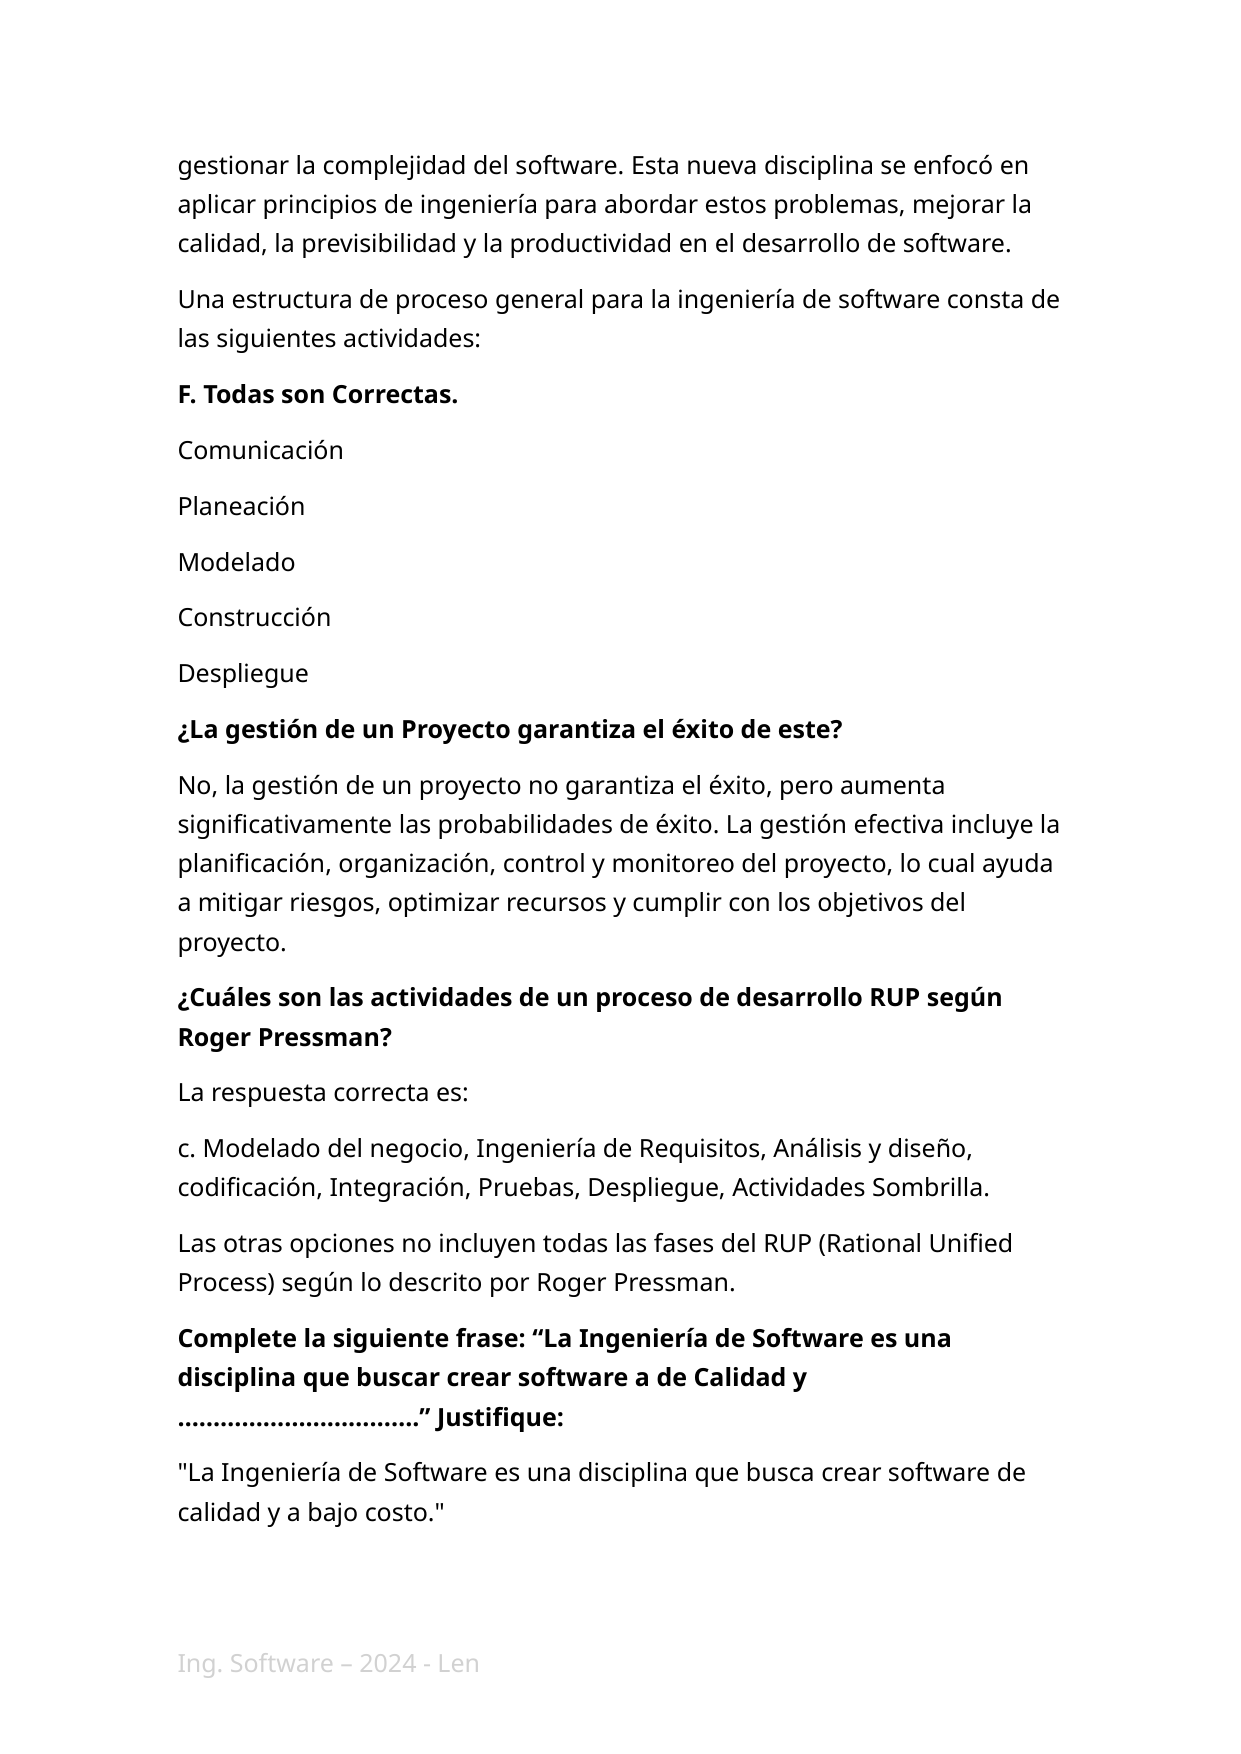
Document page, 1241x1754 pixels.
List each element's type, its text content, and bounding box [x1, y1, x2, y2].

text "La Ingeniería de Software es una disciplina que busca crear software de calidad y a bajo costo." [177, 1455, 1063, 1528]
text Complete la siguiente frase: “La Ingeniería de Software es una disciplina que buscar crear software a de Calidad y …………………………….” Justifique: [177, 1321, 1063, 1433]
text No, la gestión de un proyecto no garantiza el éxito, pero aumenta significativamente las probabilidades de éxito. La gestión efectiva incluye la planificación, organización, control y monitoreo del proyecto, lo cual ayuda a mitigar riesgos, optimizar recursos y cumplir con los objetivos del proyecto. [177, 768, 1063, 958]
text Las otras opciones no incluyen todas las fases del RUP (Rational Unified Process) según lo descrito por Roger Pressman. [177, 1226, 1063, 1299]
text Despliegue [177, 656, 1063, 690]
text ¿Cuáles son las actividades de un proceso de desarrollo RUP según Roger Pressman? [177, 980, 1063, 1053]
text La respuesta correcta es: [177, 1075, 1063, 1109]
text Una estructura de proceso general para la ingeniería de software consta de las siguientes actividades: [177, 282, 1063, 355]
text Construcción [177, 600, 1063, 634]
text Comunicación [177, 433, 1063, 467]
text F. Todas son Correctas. [177, 377, 1063, 411]
text c. Modelado del negocio, Ingeniería de Requisitos, Análisis y diseño, codificación, Integración, Pruebas, Despliegue, Actividades Sombrilla. [177, 1131, 1063, 1204]
text Modelado [177, 544, 1063, 578]
text Planeación [177, 488, 1063, 522]
text ¿La gestión de un Proyecto garantiza el éxito de este? [177, 712, 1063, 746]
